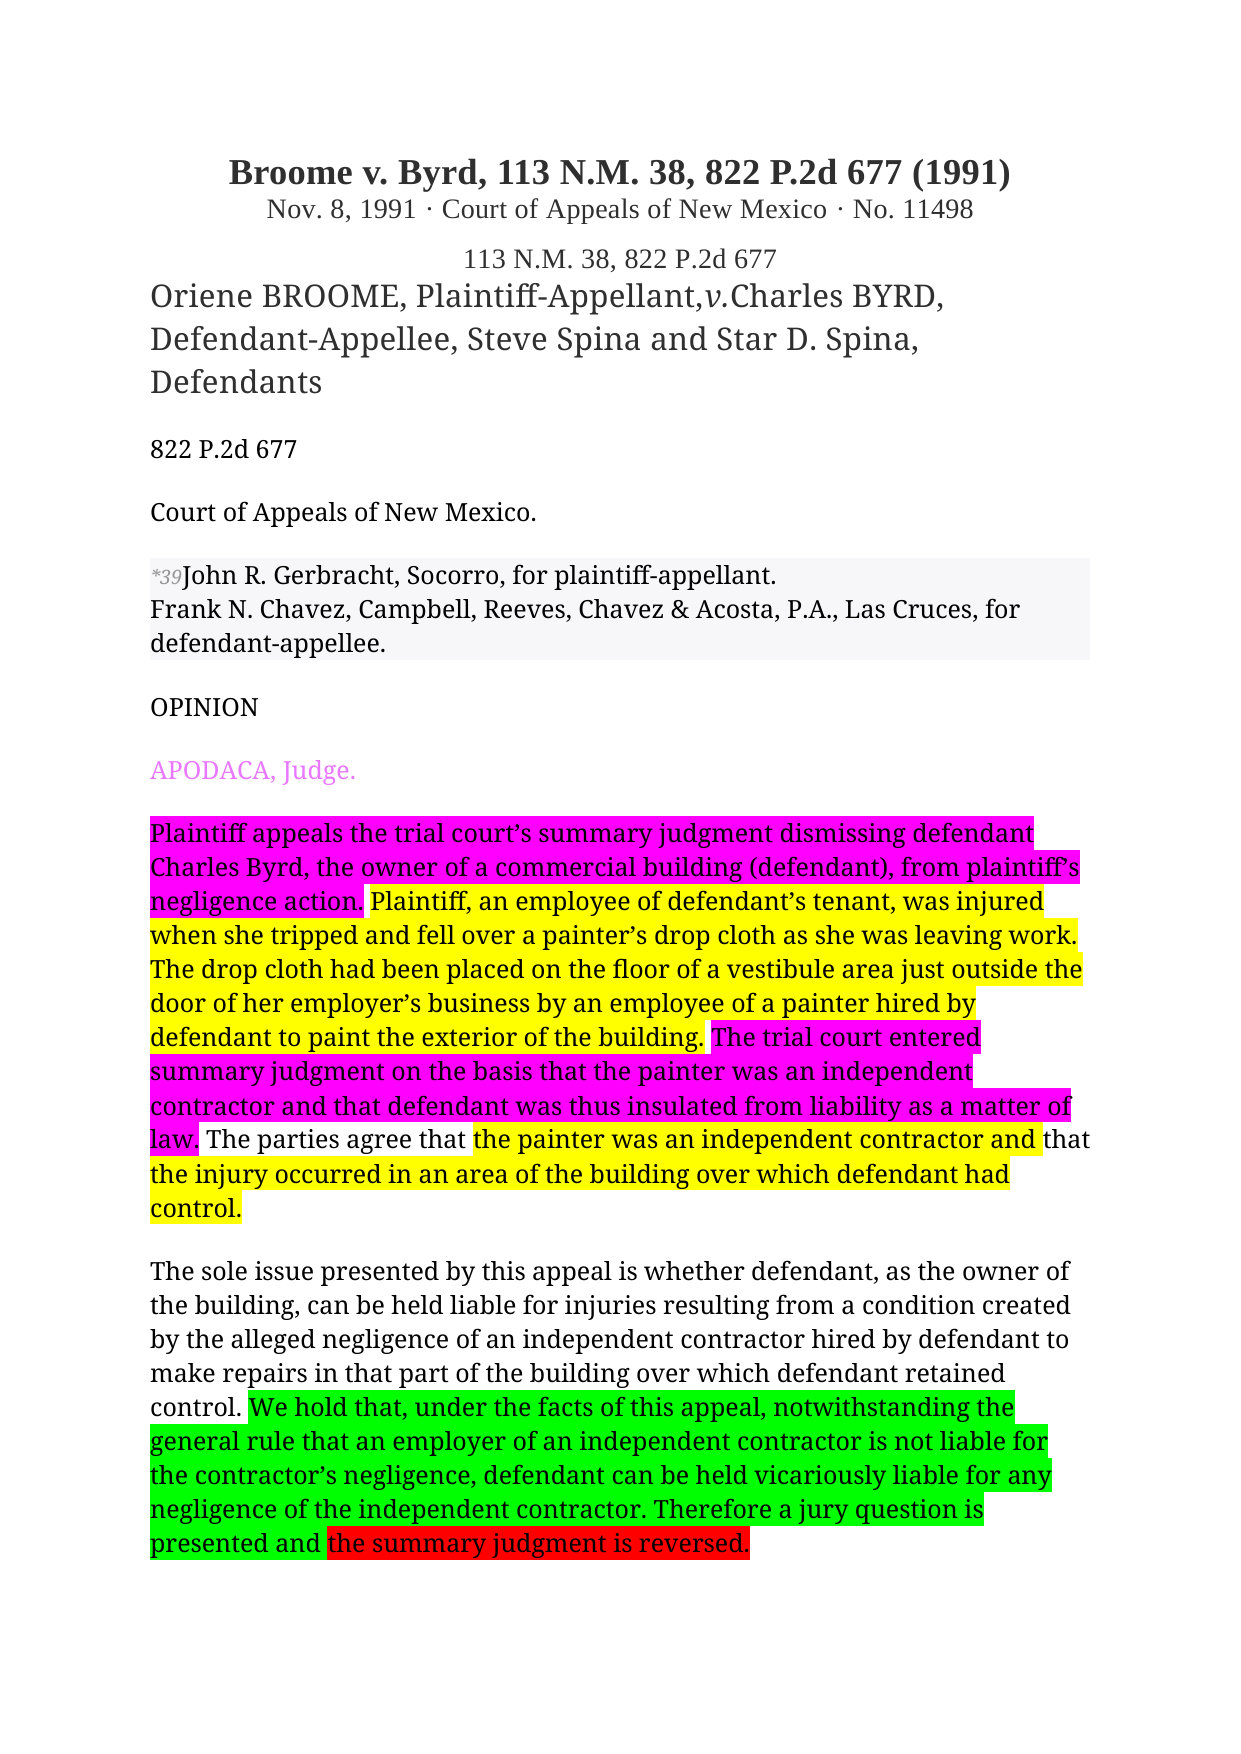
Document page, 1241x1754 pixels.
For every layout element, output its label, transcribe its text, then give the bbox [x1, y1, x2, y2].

text Broome v. Byrd, 113 N.M. 38, 822 P.2d 677 (1991) [150, 150, 1090, 192]
text 822 P.2d 677 [150, 431, 1090, 465]
text Oriene BROOME, Plaintiff-Appellant,v.Charles BYRD, Defendant-Appellee, Steve Spina and Star D. Spina, Defendants [150, 274, 1090, 402]
text Frank N. Chavez, Campbell, Reeves, Chavez & Acosta, P.A., Las Cruces, for defendant-appellee. [150, 592, 1090, 660]
text Nov. 8, 1991 · Court of Appeals of New Mexico · No. 11498 [150, 192, 1090, 224]
text OPINION [150, 689, 1090, 723]
text 113 N.M. 38, 822 P.2d 677 [150, 224, 1090, 274]
text The sole issue presented by this appeal is whether defendant, as the owner of the building, can be held liable for injuries resulting from a condition created by the alleged negligence of an independent contractor hired by defendant to make repairs in that part of the building over which defendant retained control. We hold that, under the facts of this appeal, notwithstanding the general rule that an employer of an independent contractor is not liable for the contractor’s negligence, defendant can be held vicariously liable for any negligence of the independent contractor. Therefore a jury question is presented and the summary judgment is reversed. [150, 1253, 1090, 1560]
text APODACA, Judge. [150, 752, 1090, 786]
text Plaintiff appeals the trial court’s summary judgment dismissing defendant Charles Byrd, the owner of a commercial building (defendant), from plaintiff’s negligence action. Plaintiff, an employee of defendant’s tenant, was injured when she tripped and fell over a painter’s drop cloth as she was leaving work. The drop cloth had been placed on the floor of a vestibule area just outside the door of her employer’s business by an employee of a painter hired by defendant to paint the exterior of the building. The trial court entered summary judgment on the basis that the painter was an independent contractor and that defendant was thus insulated from liability as a matter of law. The parties agree that the painter was an independent contractor and that the injury occurred in an area of the building over which defendant had control. [242, 816, 1090, 1224]
text *39John R. Gerbracht, Socorro, for plaintiff-appellant. [150, 558, 1090, 592]
text Court of Appeals of New Mexico. [150, 494, 1090, 529]
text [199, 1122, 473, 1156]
